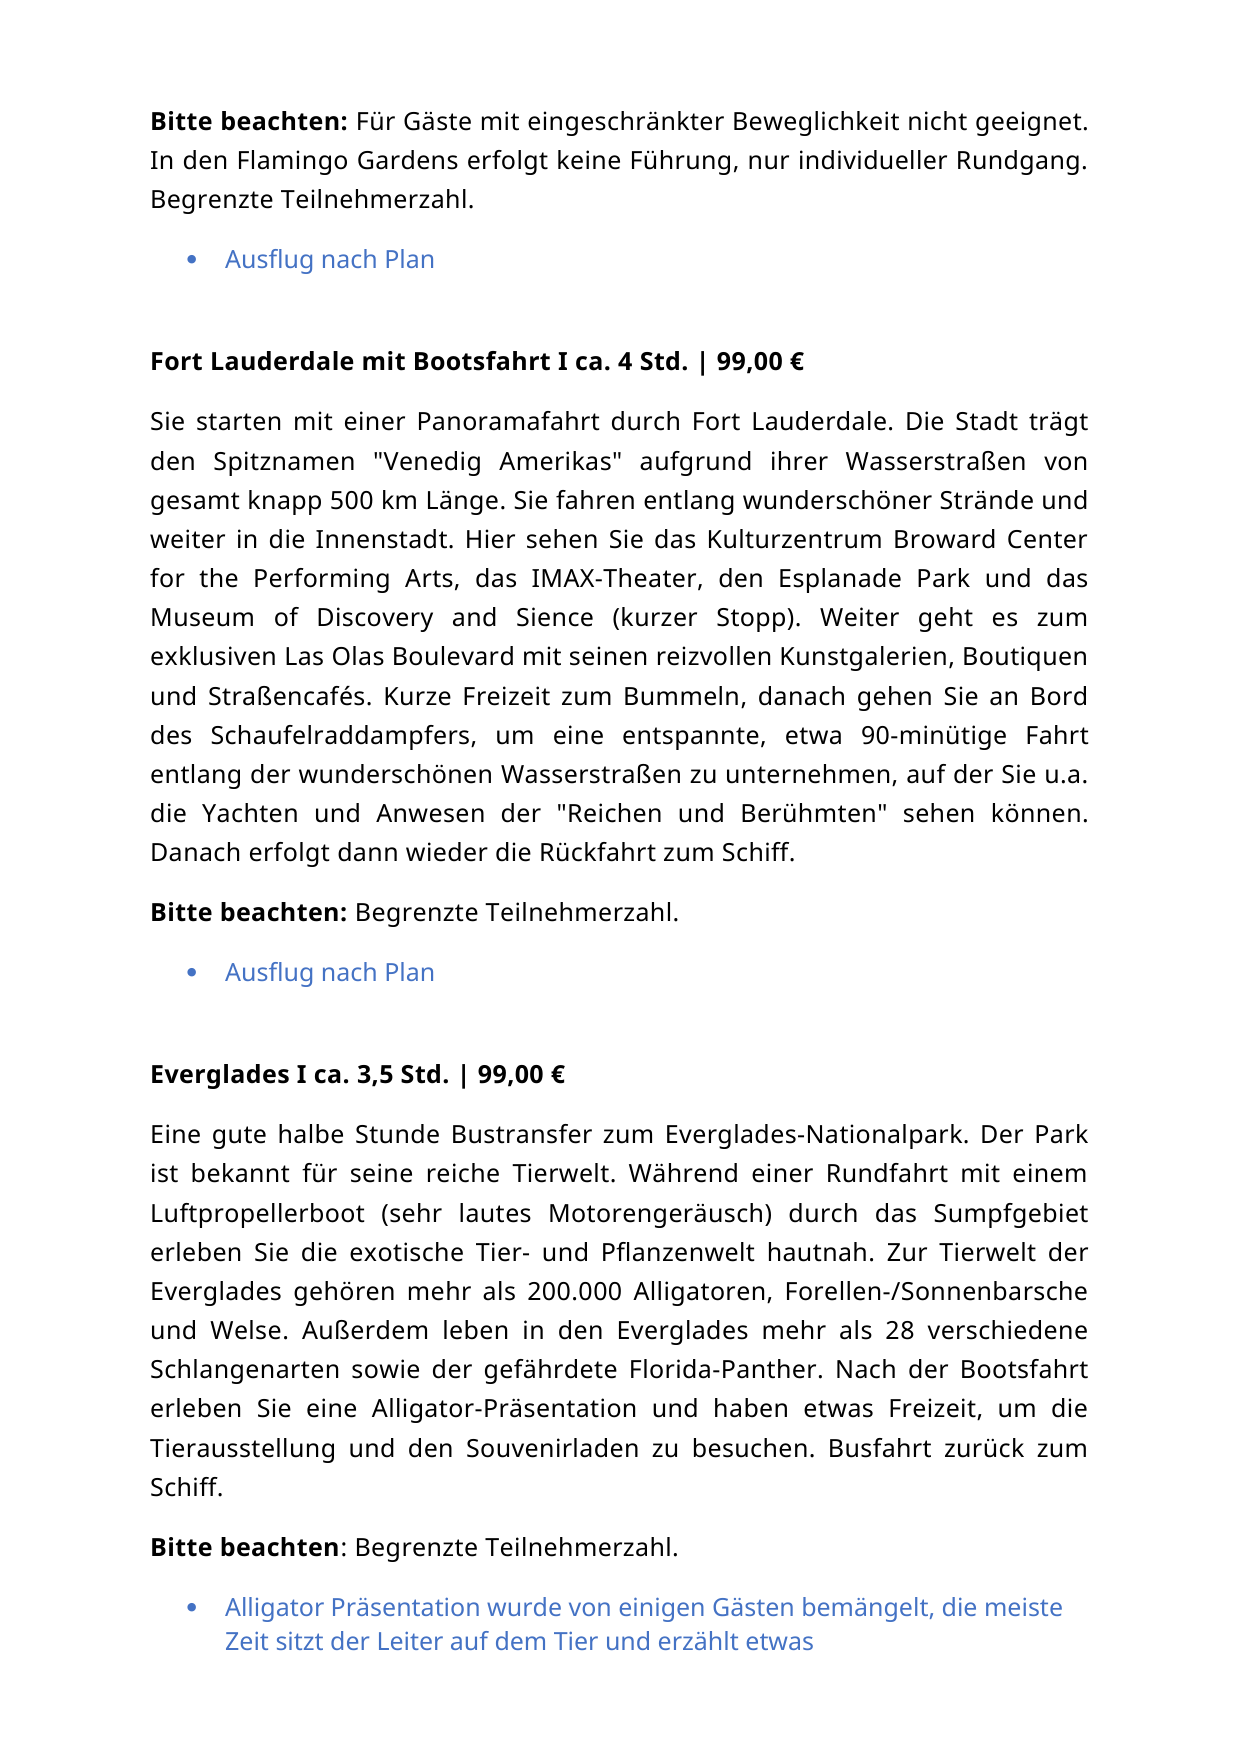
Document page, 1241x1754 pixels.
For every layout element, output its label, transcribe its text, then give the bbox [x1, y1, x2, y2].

list Ausflug nach Plan [187, 242, 1090, 276]
text Everglades I ca. 3,5 Std. | 99,00 € [150, 1057, 1090, 1091]
text Bitte beachten: Begrenzte Teilnehmerzahl. [150, 1529, 1090, 1563]
list Alligator Präsentation wurde von einigen Gästen bemängelt, die meiste Zeit sitzt der Leiter auf dem Tier und erzählt etwas [187, 1589, 1090, 1658]
list Ausflug nach Plan [187, 955, 1090, 989]
text Fort Lauderdale mit Bootsfahrt I ca. 4 Std. | 99,00 € [150, 344, 1090, 378]
text Bitte beachten: Begrenzte Teilnehmerzahl. [150, 895, 1090, 929]
text Eine gute halbe Stunde Bustransfer zum Everglades-Nationalpark. Der Park ist bekannt für seine reiche Tierwelt. Während einer Rundfahrt mit einem Luftpropellerboot (sehr lautes Motorengeräusch) durch das Sumpfgebiet erleben Sie die exotische Tier- und Pflanzenwelt hautnah. Zur Tierwelt der Everglades gehören mehr als 200.000 Alligatoren, Forellen-/Sonnenbarsche und Welse. Außerdem leben in den Everglades mehr als 28 verschiedene Schlangenarten sowie der gefährdete Florida-Panther. Nach der Bootsfahrt erleben Sie eine Alligator-Präsentation und haben etwas Freizeit, um die Tierausstellung und den Souvenirladen zu besuchen. Busfahrt zurück zum Schiff. [150, 1117, 1090, 1503]
text Bitte beachten: Für Gäste mit eingeschränkter Beweglichkeit nicht geeignet. In den Flamingo Gardens erfolgt keine Führung, nur individueller Rundgang. Begrenzte Teilnehmerzahl. [150, 103, 1090, 216]
text Sie starten mit einer Panoramafahrt durch Fort Lauderdale. Die Stadt trägt den Spitznamen "Venedig Amerikas" aufgrund ihrer Wasserstraßen von gesamt knapp 500 km Länge. Sie fahren entlang wunderschöner Strände und weiter in die Innenstadt. Hier sehen Sie das Kulturzentrum Broward Center for the Performing Arts, das IMAX-Theater, den Esplanade Park und das Museum of Discovery and Sience (kurzer Stopp). Weiter geht es zum exklusiven Las Olas Boulevard mit seinen reizvollen Kunstgalerien, Boutiquen und Straßencafés. Kurze Freizeit zum Bummeln, danach gehen Sie an Bord des Schaufelraddampfers, um eine entspannte, etwa 90-minütige Fahrt entlang der wunderschönen Wasserstraßen zu unternehmen, auf der Sie u.a. die Yachten und Anwesen der "Reichen und Berühmten" sehen können. Danach erfolgt dann wieder die Rückfahrt zum Schiff. [150, 404, 1090, 869]
